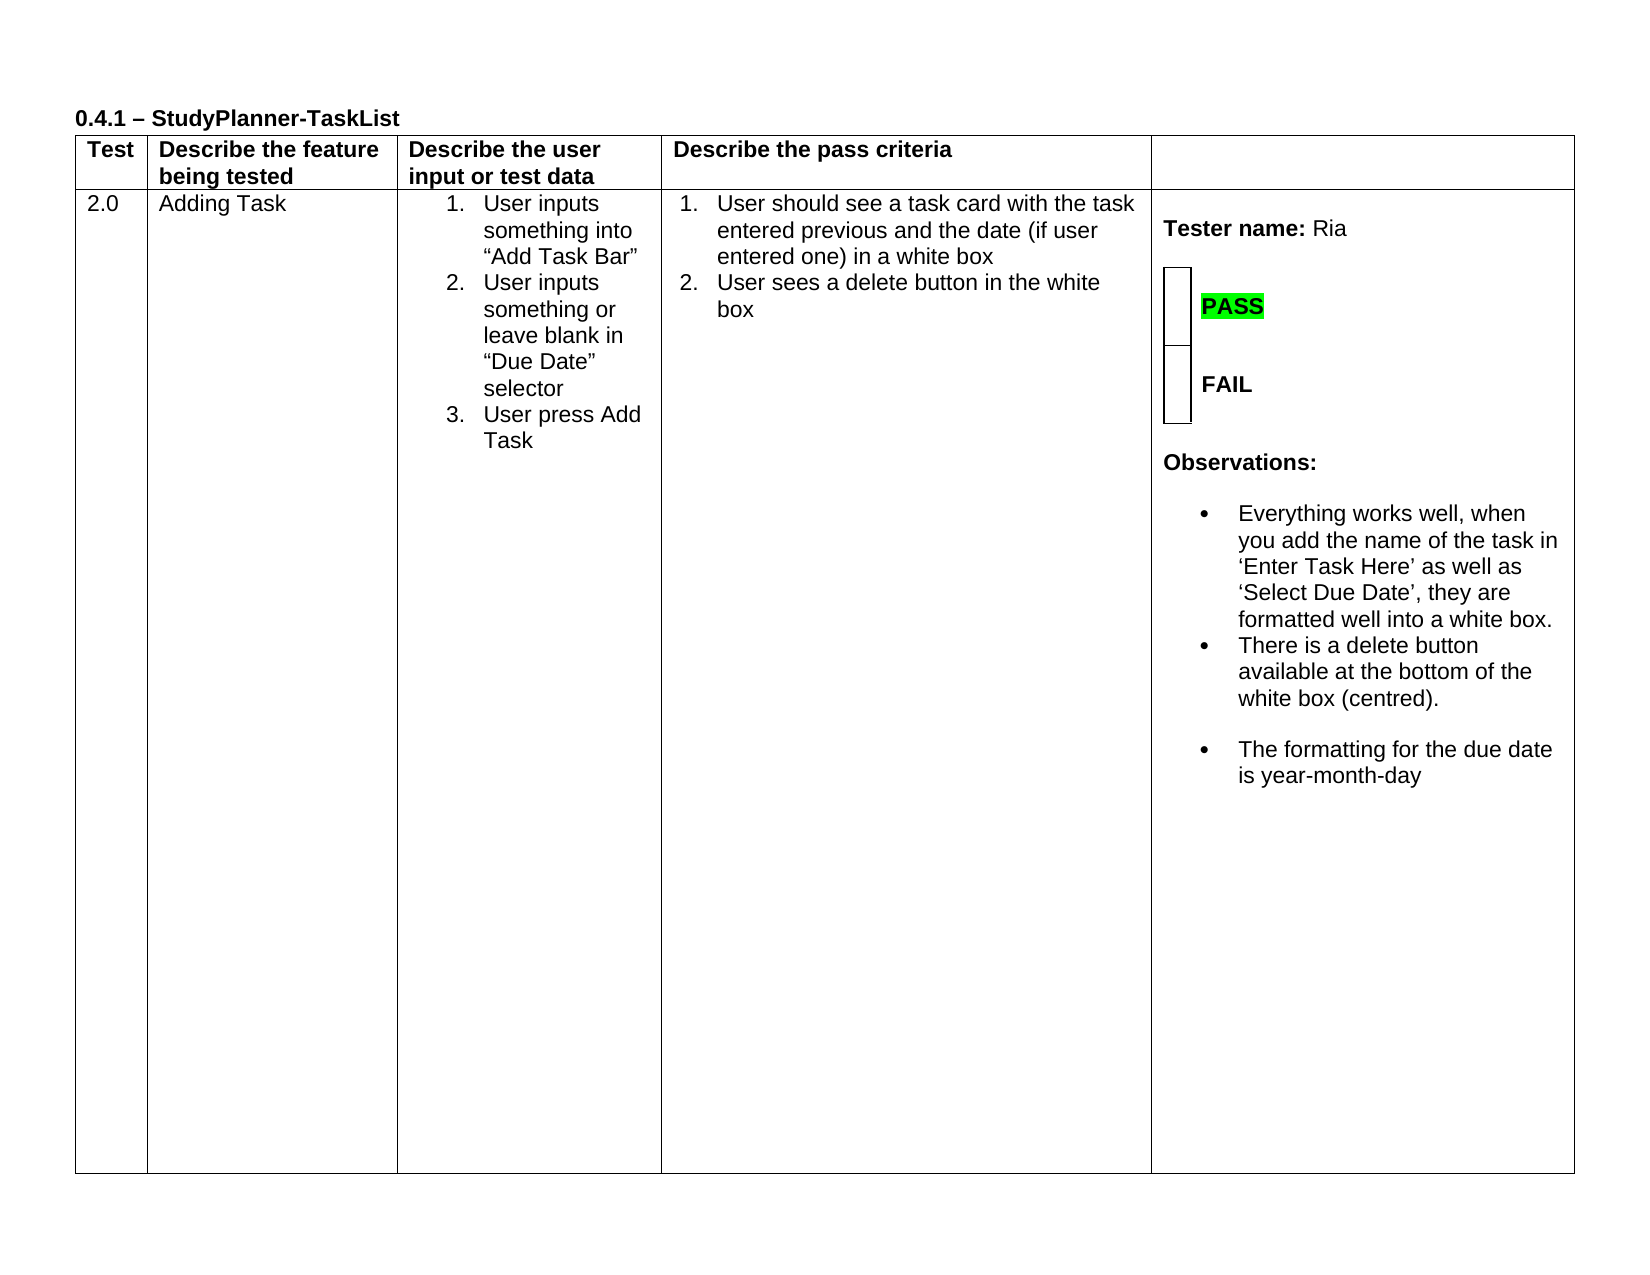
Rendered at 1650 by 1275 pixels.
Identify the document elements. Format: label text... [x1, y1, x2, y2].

table_cell 2.0 [76, 190, 147, 1173]
table_cell Adding Task [148, 190, 397, 1173]
table_header Test [76, 136, 147, 189]
table_header [1152, 136, 1574, 189]
table_header Describe the pass criteria [662, 136, 1151, 189]
table_header Describe the feature being tested [148, 136, 397, 189]
text 0.4.1 – StudyPlanner-TaskList [75, 105, 1575, 132]
table_header Describe the user input or test data [398, 136, 661, 189]
table_cell User inputs something into “Add Task Bar” User inputs something or leave blank in “Due Date” selector User press Add Task [398, 190, 661, 1173]
